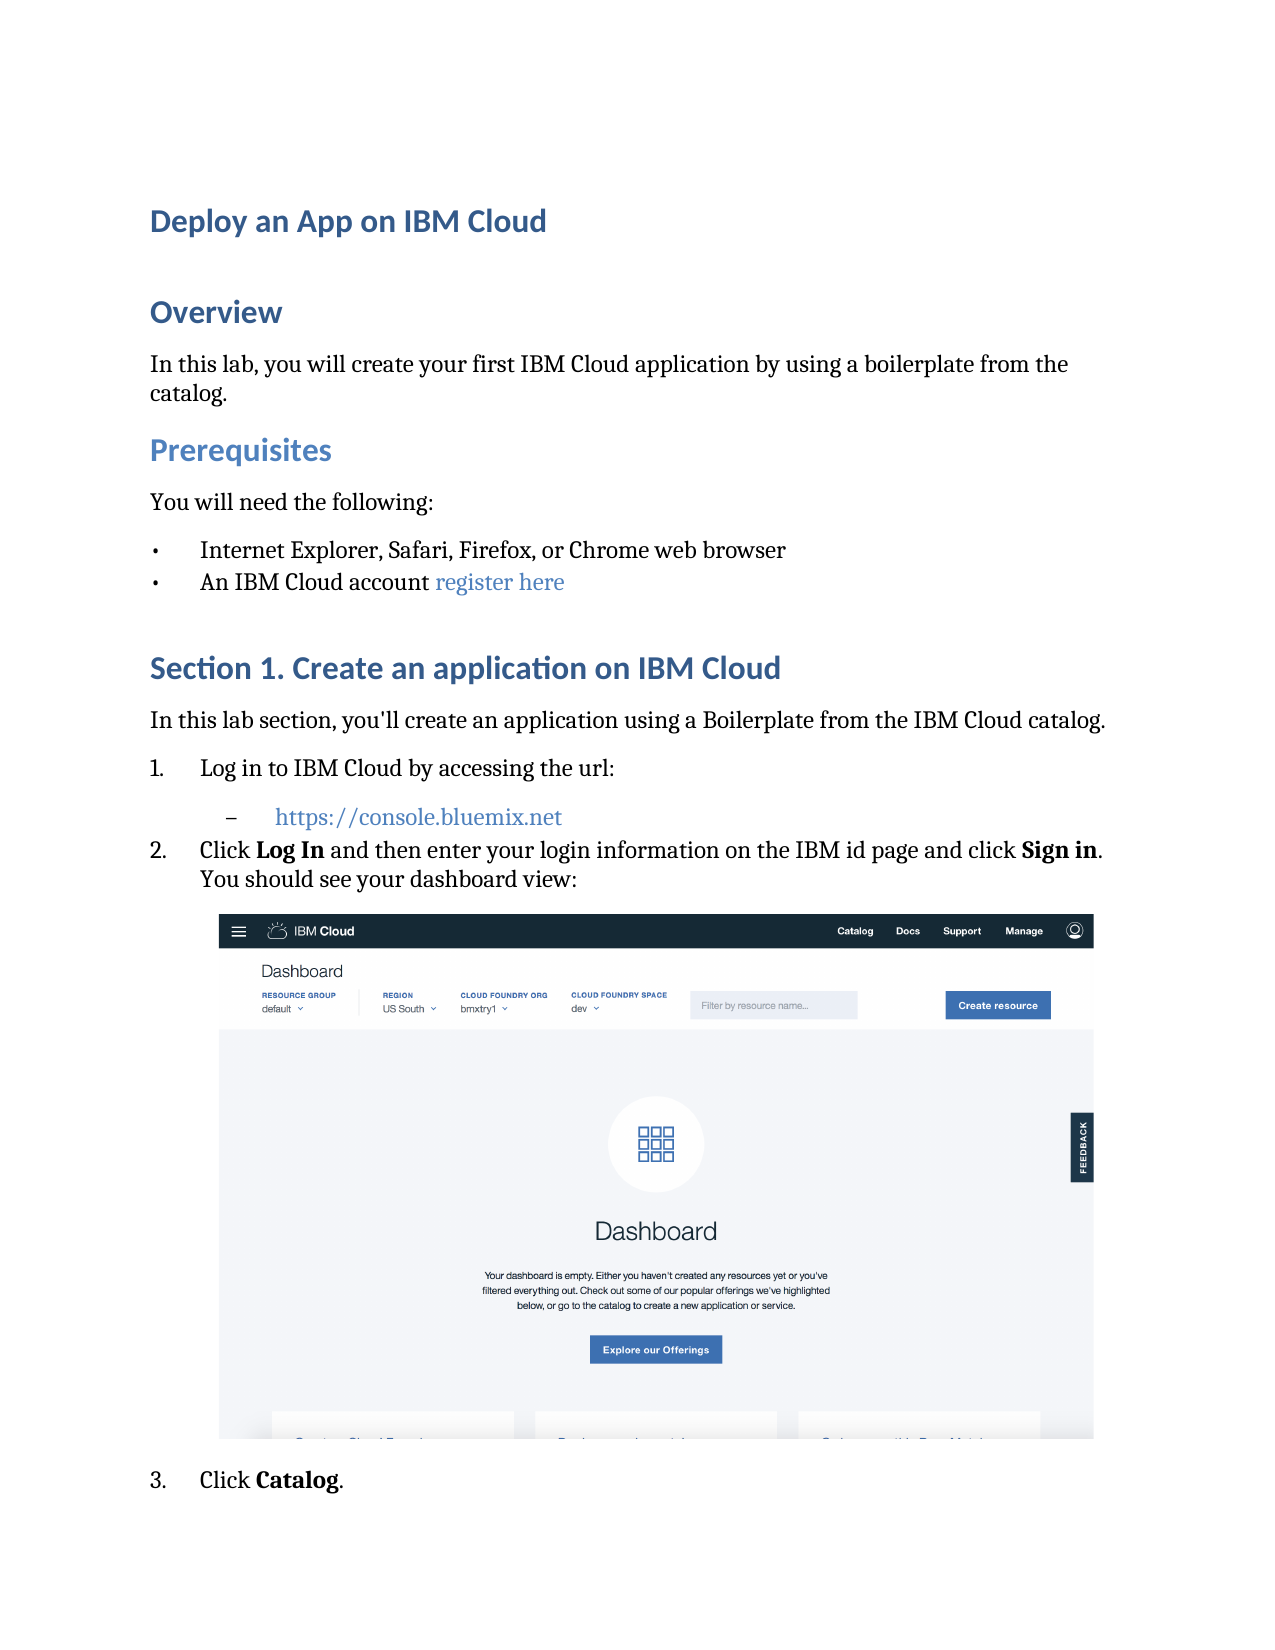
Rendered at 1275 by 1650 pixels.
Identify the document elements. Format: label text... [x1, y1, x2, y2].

text In this lab section, you'll create an application using a Boilerplate from the IBM Cloud catalog. [150, 706, 1125, 735]
list Internet Explorer, Safari, Firefox, or Chrome web browser [150, 536, 1125, 564]
subtitle Deploy an App on IBM Cloud [150, 200, 1125, 241]
list Log in to IBM Cloud by accessing the url: [150, 754, 1125, 782]
subtitle Section 1. Create an application on IBM Cloud [150, 647, 1125, 687]
subtitle Prerequisites [150, 428, 1125, 469]
subtitle Overview [150, 291, 1125, 331]
list Click Log In and then enter your login information on the IBM id page and click Sign in. You should see your dashboard view: [150, 836, 1125, 893]
list https://console.bluemix.net [225, 803, 1125, 832]
text In this lab, you will create your first IBM Cloud application by using a boilerplate from the catalog. [150, 350, 1125, 408]
text You will need the following: [150, 488, 1125, 517]
picture [218, 914, 1094, 1439]
list Click Catalog. [150, 1466, 1125, 1494]
list An IBM Cloud account register here [150, 568, 1125, 597]
